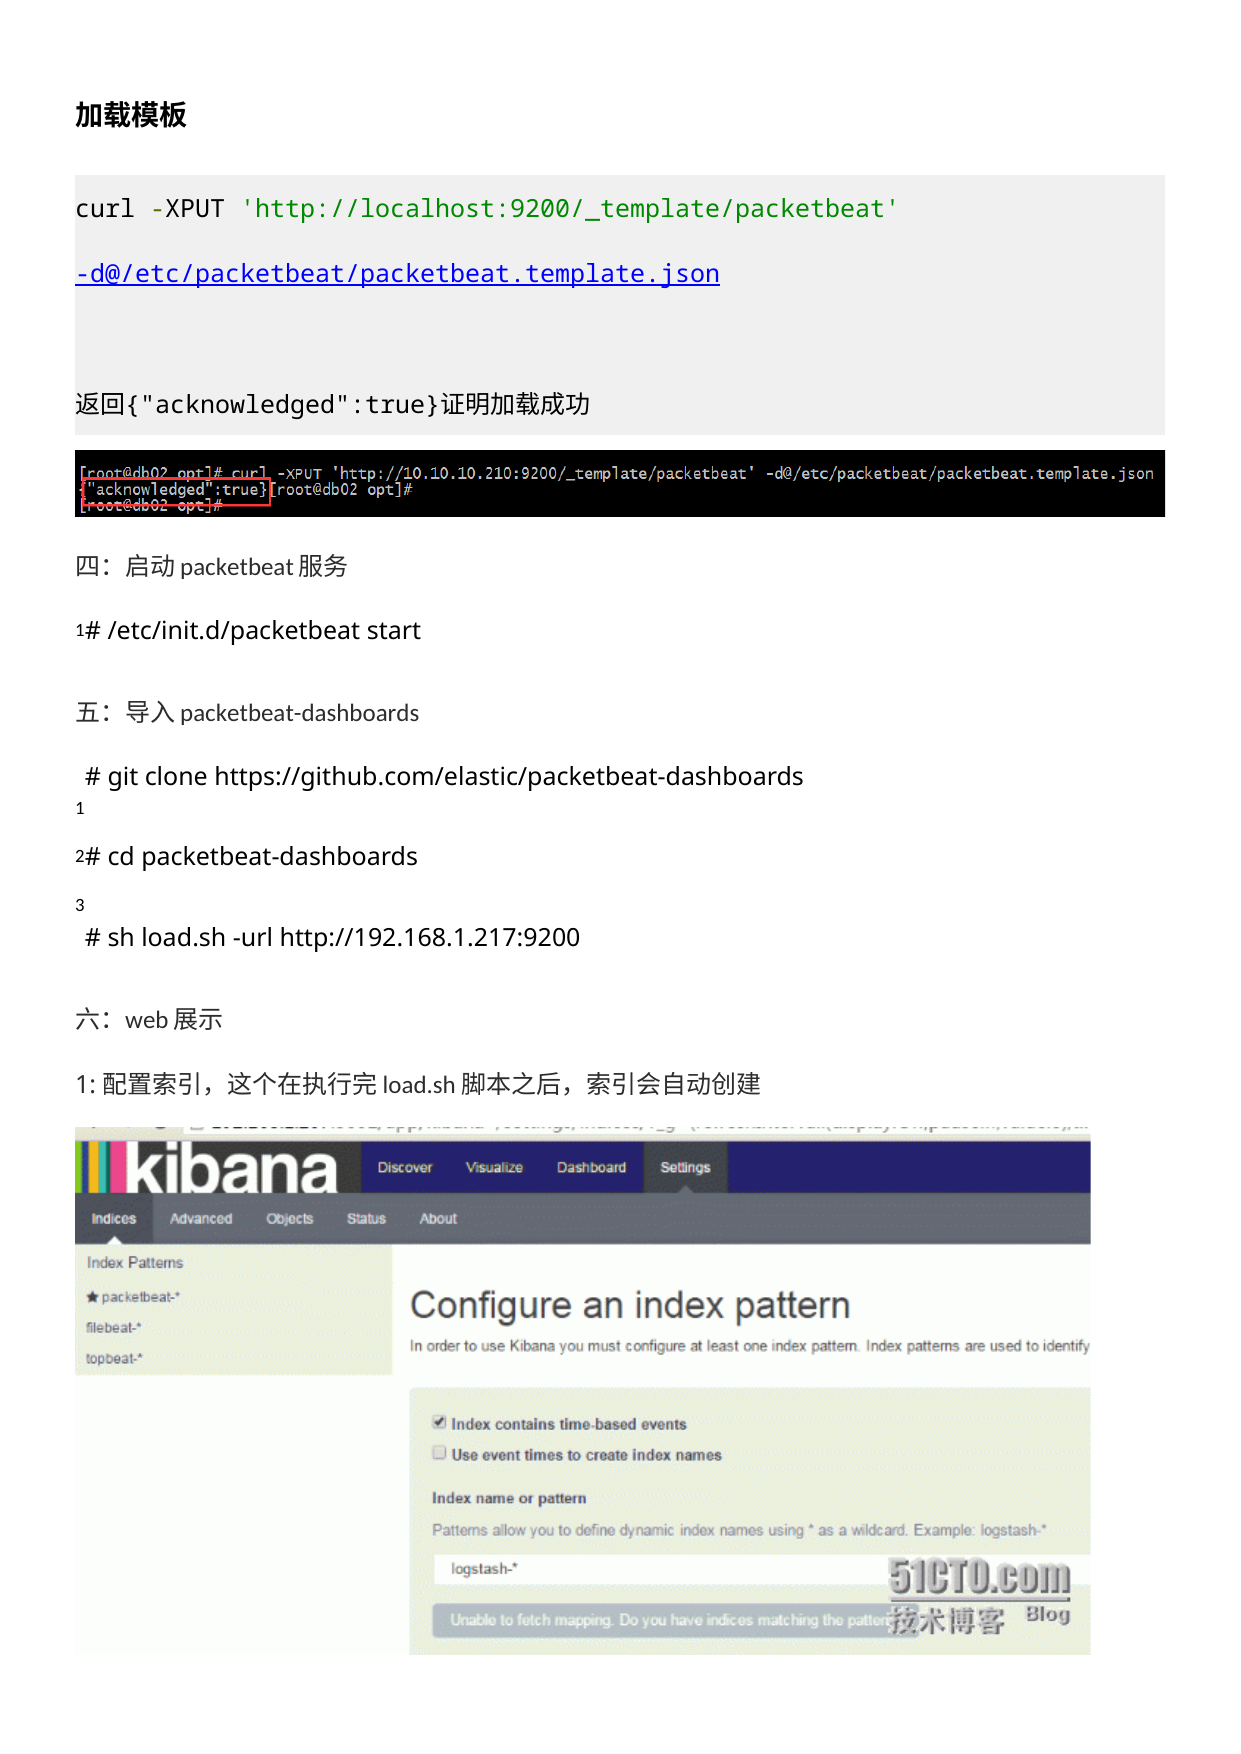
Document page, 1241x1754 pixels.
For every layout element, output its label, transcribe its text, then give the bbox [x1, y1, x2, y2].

picture [75, 1127, 1091, 1655]
text 四：启动packetbeat服务 [75, 532, 1165, 597]
text curl -XPUT 'http://localhost:9200/_template/packetbeat' -d@/etc/packetbeat/packetbeat.template.json [75, 175, 1165, 305]
text 1: 配置索引，这个在执行完load.sh脚本之后，索引会自动创建 [75, 1050, 1165, 1115]
text 返回{"acknowledged":true}证明加载成功 [75, 370, 1165, 435]
table_header # git clone https://github.com/elastic/packetbeat-dashboards # cd packetbeat-dashboards # sh load.sh -url http://192.168.1.217:9200 [85, 743, 1165, 985]
text 五：导入packetbeat-dashboards [75, 678, 1165, 743]
table_header # /etc/init.d/packetbeat start [85, 598, 1165, 678]
subtitle 加载模板 [75, 81, 1165, 146]
picture [75, 450, 1166, 517]
text 六：web展示 [75, 985, 1165, 1050]
